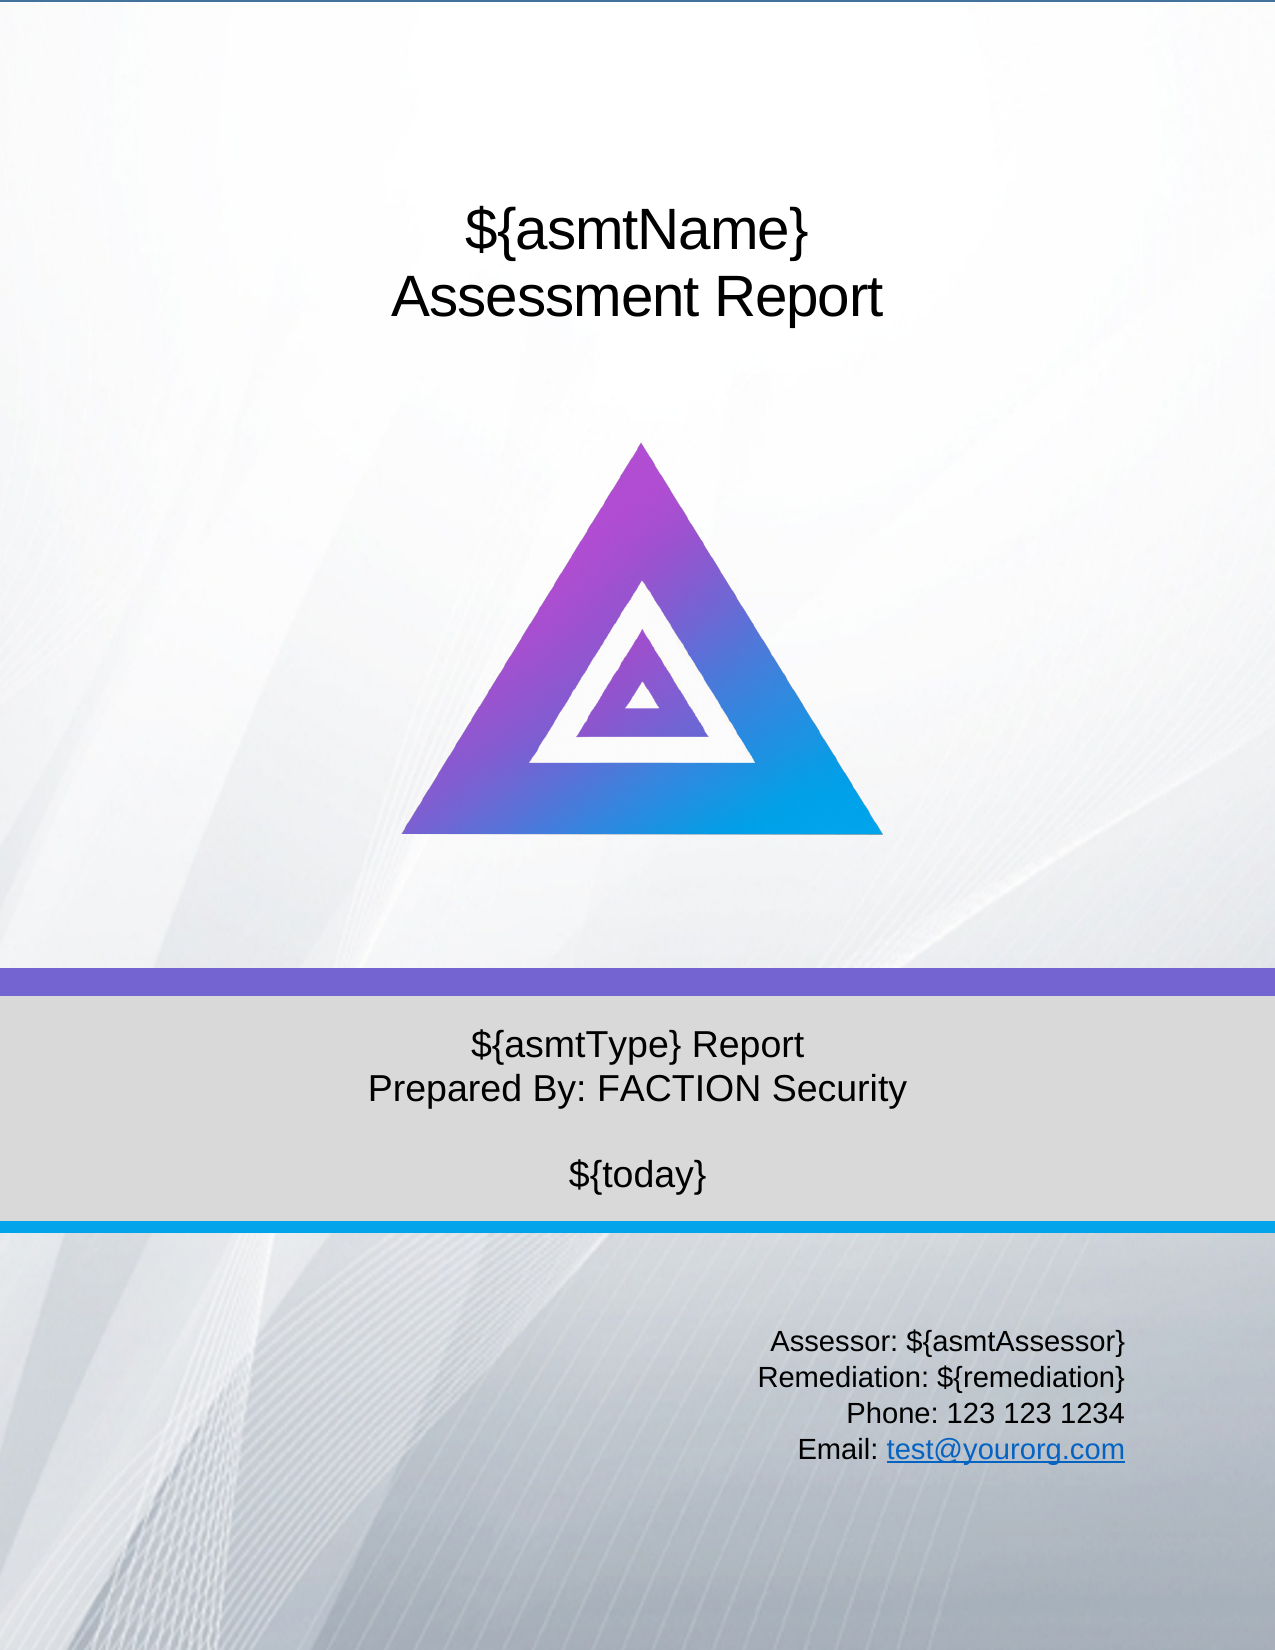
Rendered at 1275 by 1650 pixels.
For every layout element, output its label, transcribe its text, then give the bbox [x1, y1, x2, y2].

table_header [800, 968, 1275, 996]
text Assessor: ${asmtAssessor} Remediation: ${remediation} Phone: 123 123 1234 Email: test@yourorg.com [150, 1324, 1125, 1466]
table_header [475, 968, 800, 996]
table_cell [0, 1221, 475, 1233]
title ${asmtName} [150, 195, 1125, 262]
table_cell [475, 1221, 800, 1233]
table_cell [800, 1221, 1275, 1233]
title Assessment Report [150, 262, 1125, 409]
picture [0, 2, 1275, 968]
table_header [0, 968, 475, 996]
picture [0, 1234, 1275, 1650]
table_cell ${asmtType} Report Prepared By: FACTION Security ${today} [0, 996, 1275, 1221]
